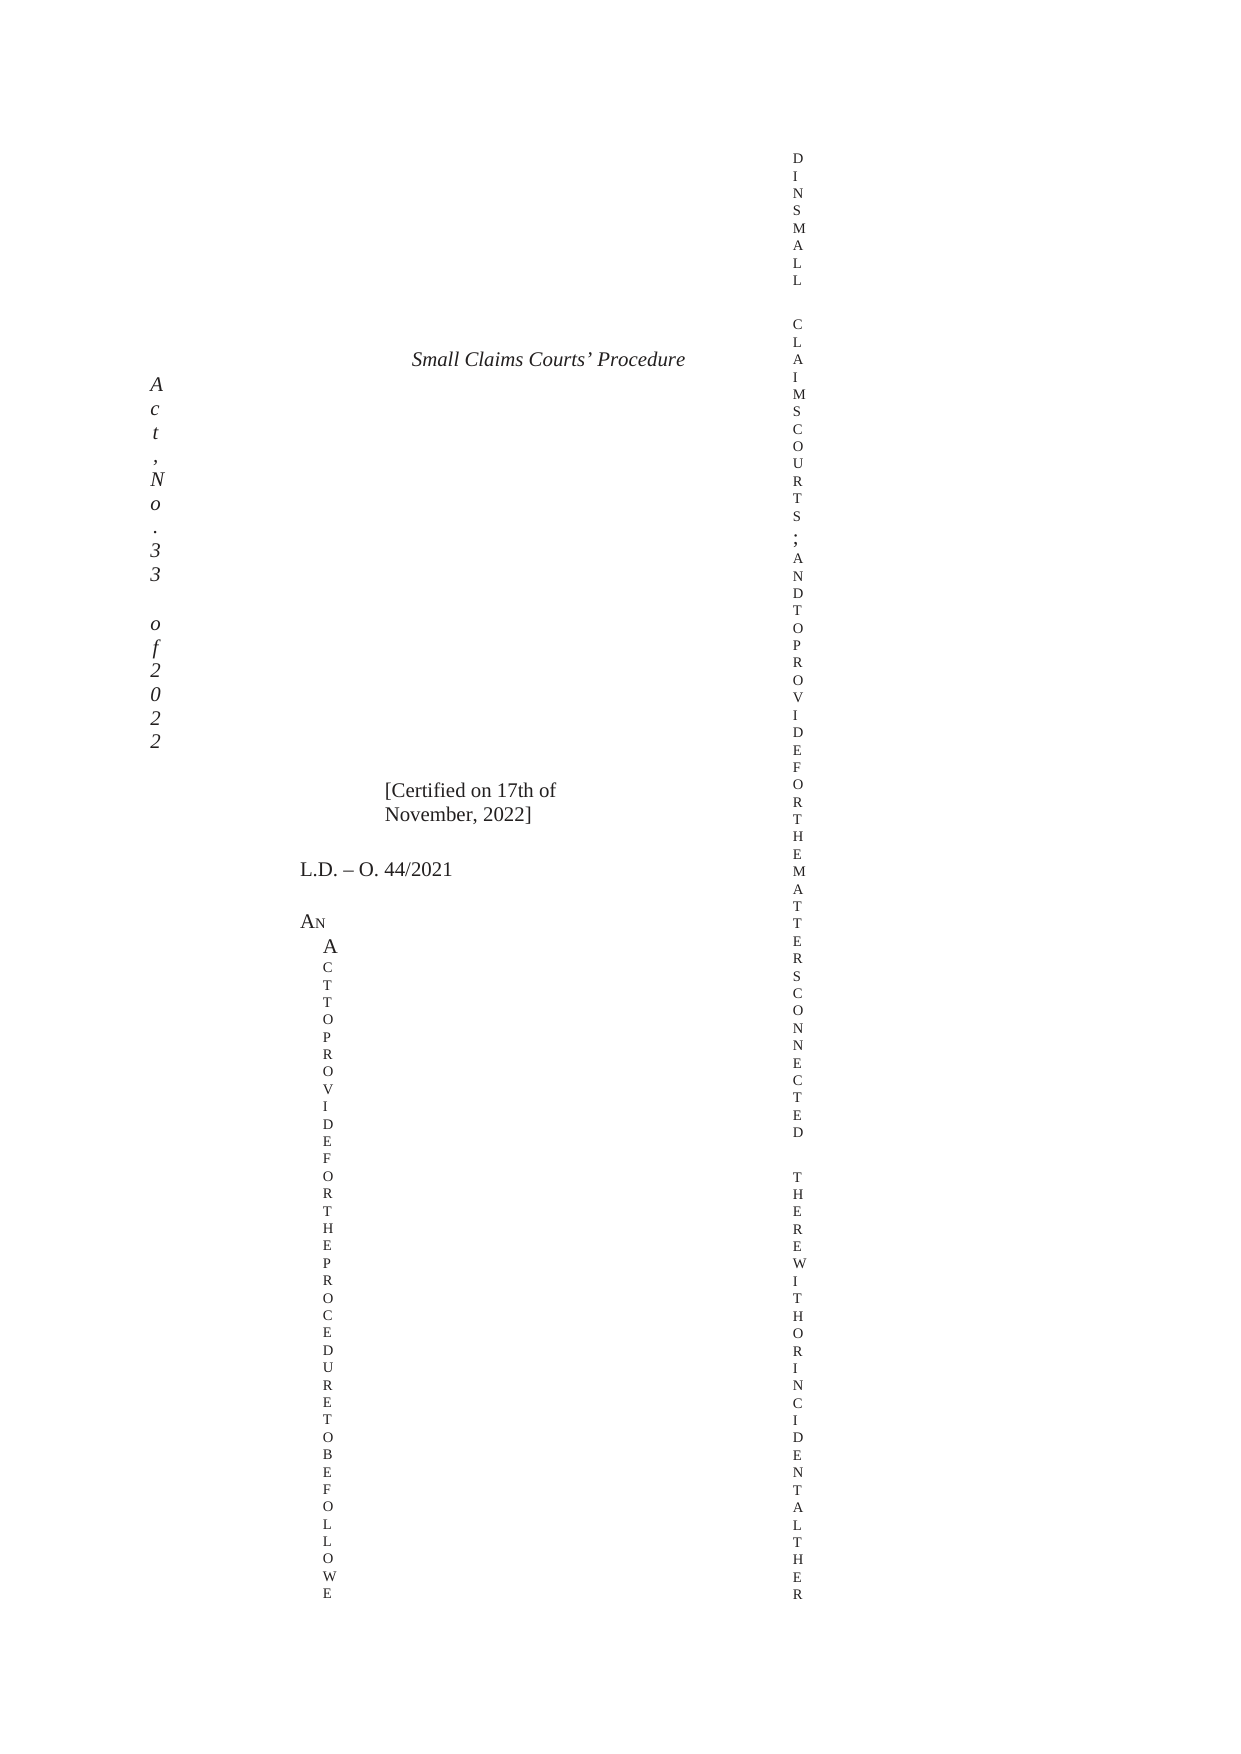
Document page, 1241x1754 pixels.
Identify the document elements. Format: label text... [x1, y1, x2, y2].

text AN ACTTOPROVIDEFORTHEPROCEDURETOBEFOLLOWEDINSMALL CLAIMSCOURTS; ANDTOPROVIDEFORTHEMATTERSCONNECTED THEREWITHORINCIDENTALTHERETO. [770, 150, 800, 1603]
text [Certified on 17th of November, 2022] [384, 779, 620, 826]
text AN ACTTOPROVIDEFORTHEPROCEDURETOBEFOLLOWEDINSMALL CLAIMSCOURTS; ANDTOPROVIDEFORTHEMATTERSCONNECTED THEREWITHORINCIDENTALTHERETO. [300, 909, 330, 1602]
table_header Small Claims Courts’ Procedure [266, 348, 620, 372]
text L.D. – O. 44/2021 [300, 858, 620, 882]
